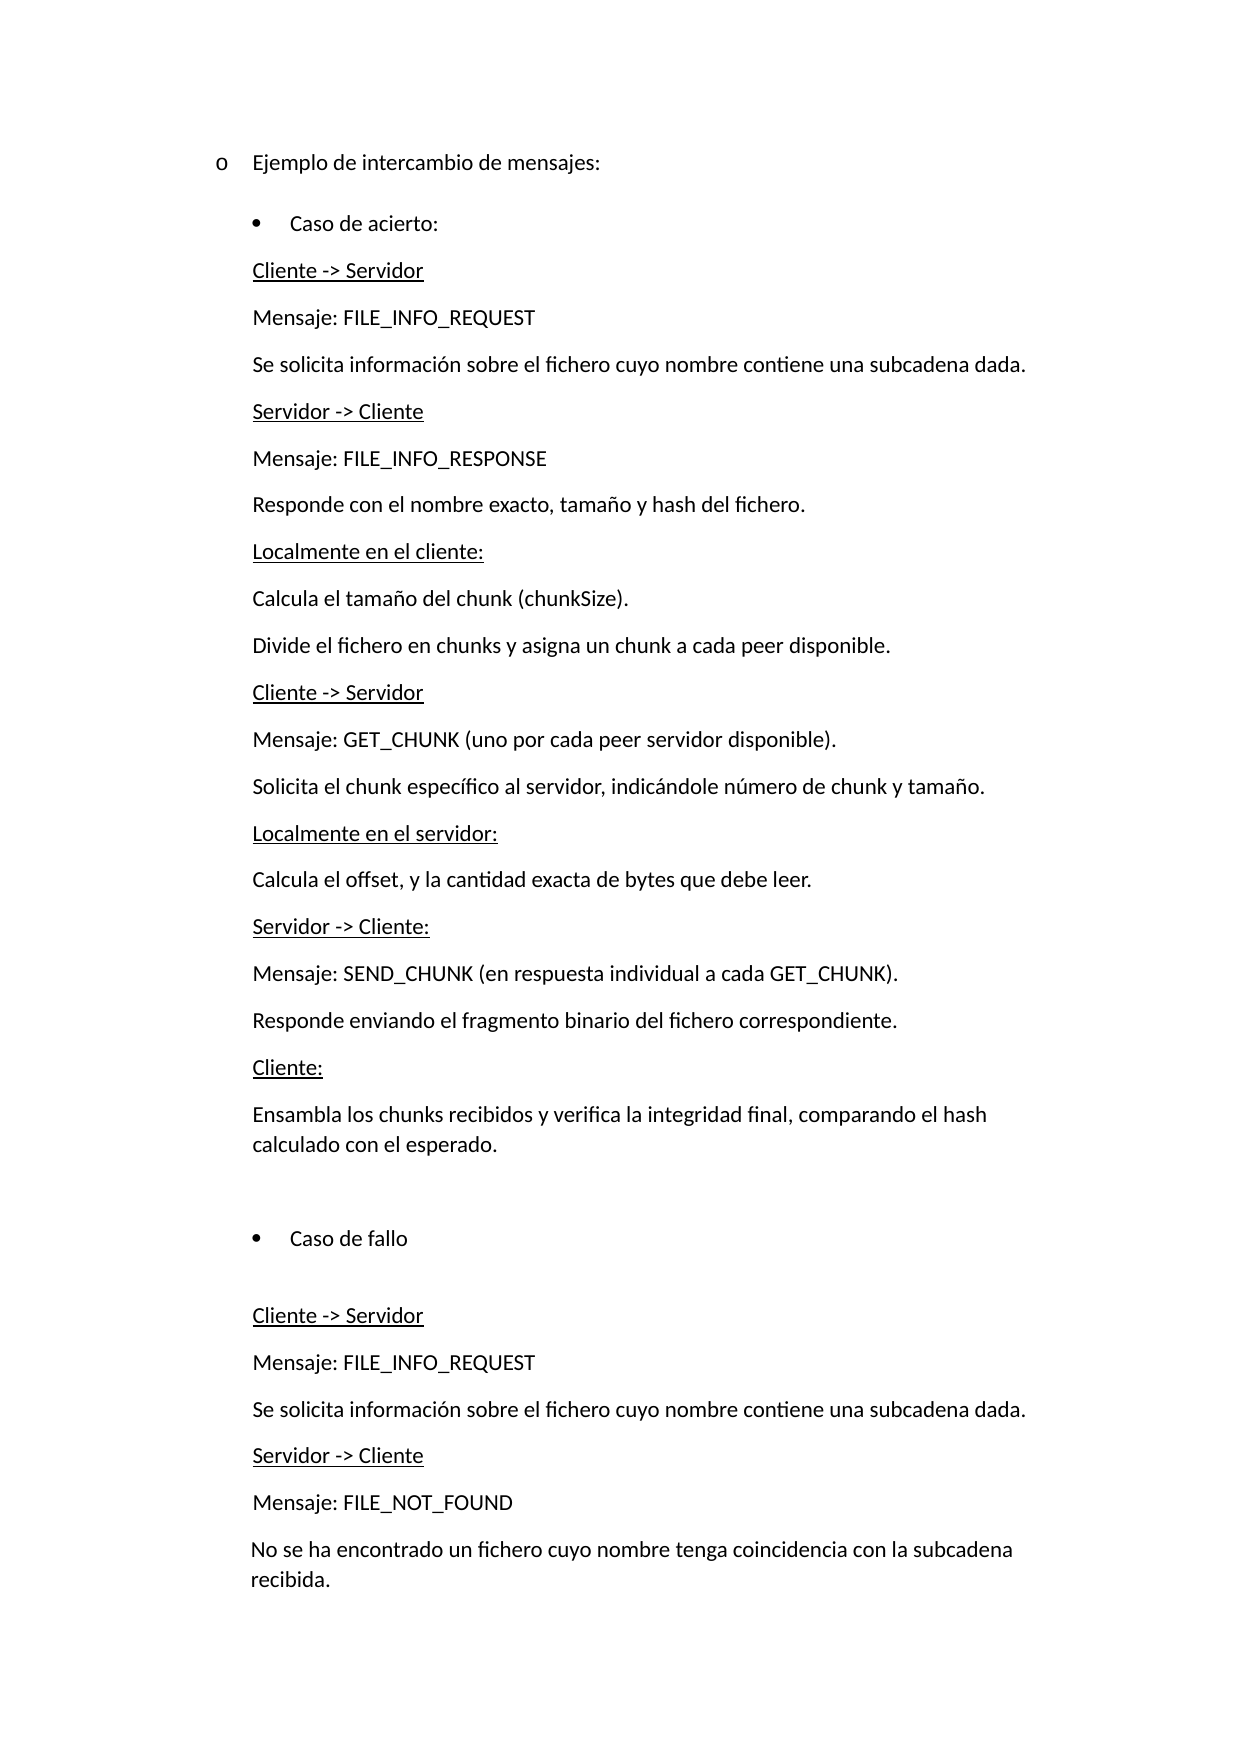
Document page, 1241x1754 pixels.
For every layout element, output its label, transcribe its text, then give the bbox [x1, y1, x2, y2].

text Servidor -> Cliente [252, 1442, 1063, 1469]
text Calcula el tamaño del chunk (chunkSize). [252, 584, 1063, 612]
text Mensaje: FILE_NOT_FOUND [252, 1488, 1063, 1516]
list Ejemplo de intercambio de mensajes: [215, 148, 1063, 177]
text Servidor -> Cliente [252, 397, 1063, 425]
list Caso de fallo [252, 1224, 1063, 1252]
text Mensaje: SEND_CHUNK (en respuesta individual a cada GET_CHUNK). [252, 959, 1063, 987]
text Responde enviando el fragmento binario del fichero correspondiente. [252, 1006, 1063, 1034]
text No se ha encontrado un fichero cuyo nombre tenga coincidencia con la subcadena recibida. [251, 1535, 1063, 1593]
text Localmente en el cliente: [252, 537, 1063, 565]
text Cliente: [252, 1053, 1063, 1081]
text Se solicita información sobre el fichero cuyo nombre contiene una subcadena dada. [252, 1395, 1063, 1423]
text Se solicita información sobre el fichero cuyo nombre contiene una subcadena dada. [252, 350, 1063, 378]
text Mensaje: FILE_INFO_RESPONSE [252, 444, 1063, 472]
text Servidor -> Cliente: [252, 912, 1063, 940]
text Cliente -> Servidor [252, 1301, 1063, 1329]
list Caso de acierto: [252, 209, 1063, 237]
text Cliente -> Servidor [252, 256, 1063, 284]
text Divide el fichero en chunks y asigna un chunk a cada peer disponible. [252, 631, 1063, 659]
text Responde con el nombre exacto, tamaño y hash del fichero. [252, 491, 1063, 518]
text Mensaje: FILE_INFO_REQUEST [252, 303, 1063, 331]
text Mensaje: FILE_INFO_REQUEST [252, 1348, 1063, 1376]
text Solicita el chunk específico al servidor, indicándole número de chunk y tamaño. [252, 772, 1063, 800]
text Cliente -> Servidor [252, 678, 1063, 706]
text Calcula el offset, y la cantidad exacta de bytes que debe leer. [252, 866, 1063, 893]
text Localmente en el servidor: [252, 819, 1063, 847]
text Ensambla los chunks recibidos y verifica la integridad final, comparando el hash calculado con el esperado. [252, 1100, 1063, 1158]
text Mensaje: GET_CHUNK (uno por cada peer servidor disponible). [252, 725, 1063, 753]
